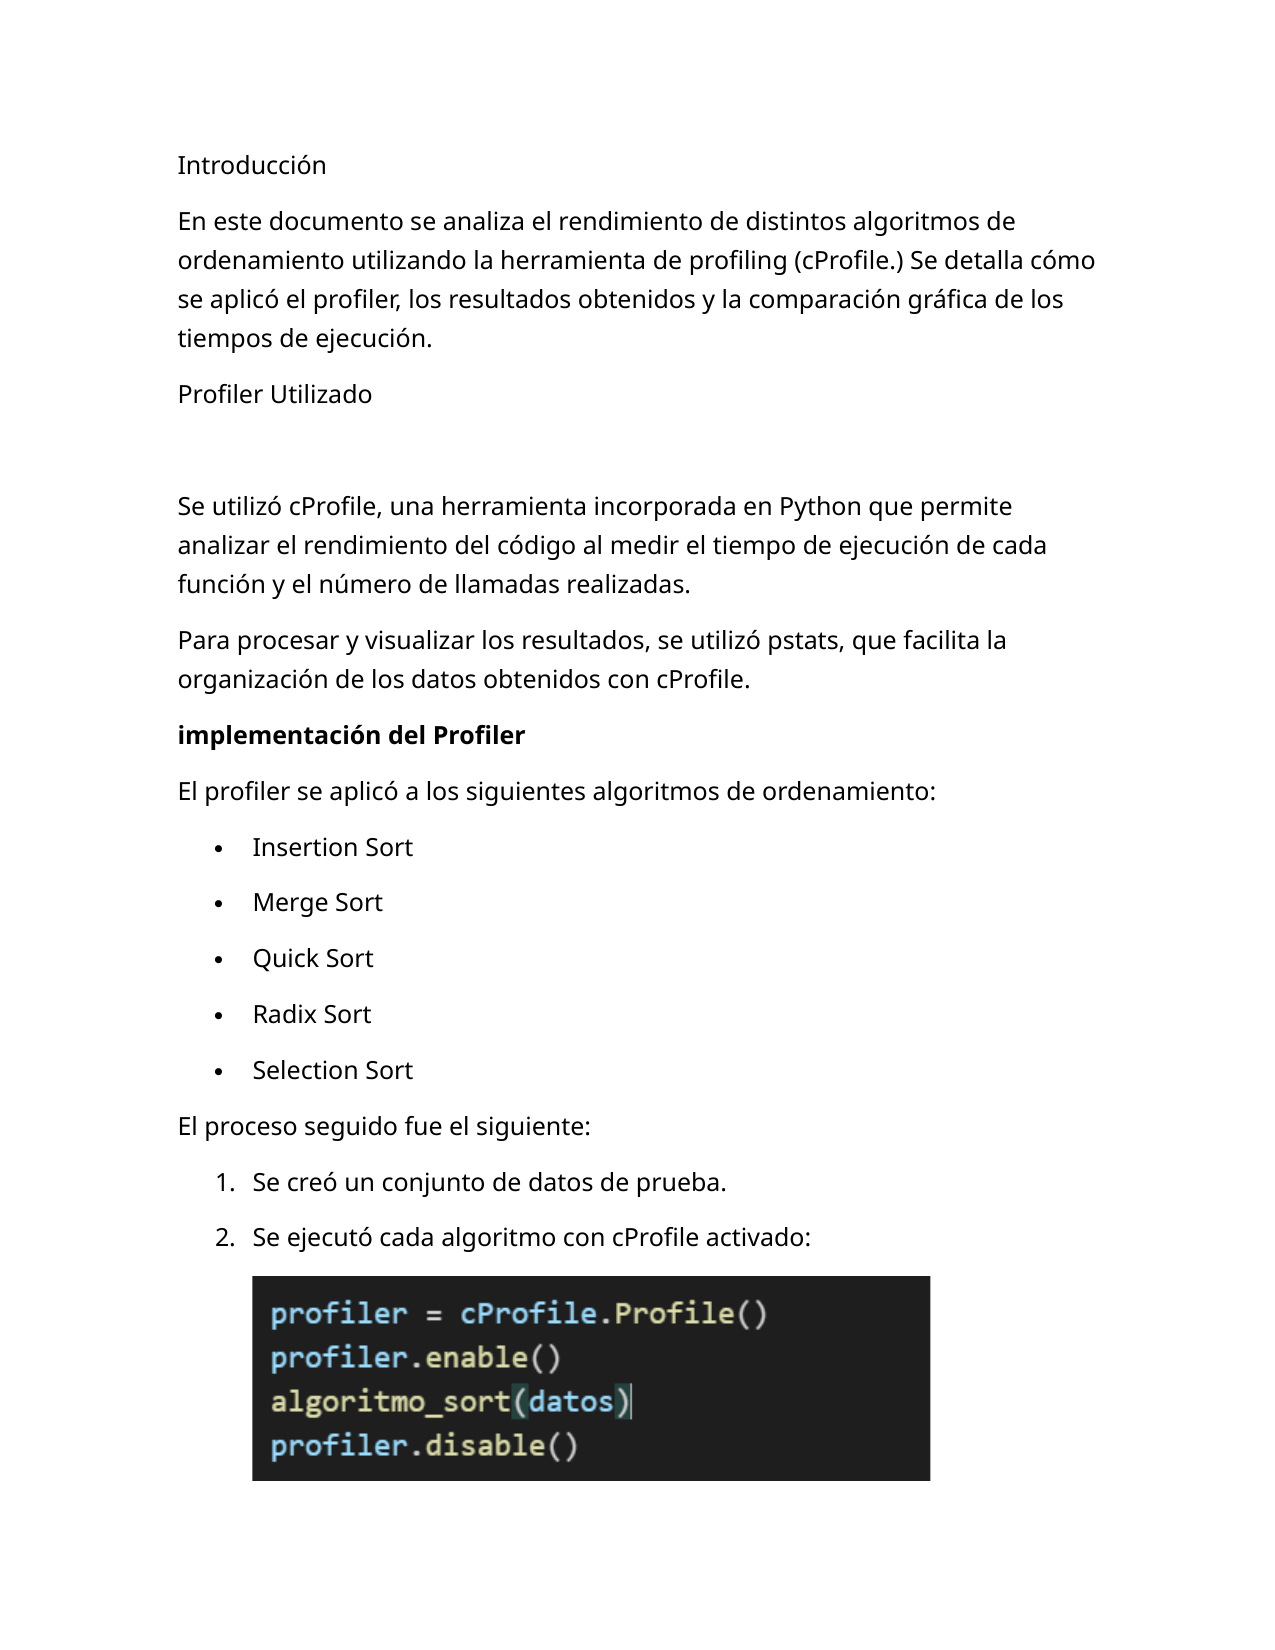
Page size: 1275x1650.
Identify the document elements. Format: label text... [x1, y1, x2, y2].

list Insertion Sort [215, 829, 1098, 863]
list Selection Sort [215, 1053, 1098, 1087]
text El profiler se aplicó a los siguientes algoritmos de ordenamiento: [177, 773, 1098, 807]
text Introducción [177, 148, 1098, 182]
list Se ejecutó cada algoritmo con cProfile activado: [215, 1220, 1098, 1254]
list Quick Sort [215, 941, 1098, 975]
text Profiler Utilizado [177, 377, 1098, 411]
text implementación del Profiler [177, 718, 1098, 752]
picture [252, 1276, 931, 1481]
text Para procesar y visualizar los resultados, se utilizó pstats, que facilita la organización de los datos obtenidos con cProfile. [177, 623, 1098, 696]
text Se utilizó cProfile, una herramienta incorporada en Python que permite analizar el rendimiento del código al medir el tiempo de ejecución de cada función y el número de llamadas realizadas. [177, 488, 1098, 601]
list Radix Sort [215, 997, 1098, 1031]
list Se creó un conjunto de datos de prueba. [215, 1164, 1098, 1198]
text En este documento se analiza el rendimiento de distintos algoritmos de ordenamiento utilizando la herramienta de profiling (cProfile.) Se detalla cómo se aplicó el profiler, los resultados obtenidos y la comparación gráfica de los tiempos de ejecución. [177, 203, 1098, 355]
list Merge Sort [215, 885, 1098, 919]
text El proceso seguido fue el siguiente: [177, 1108, 1098, 1142]
